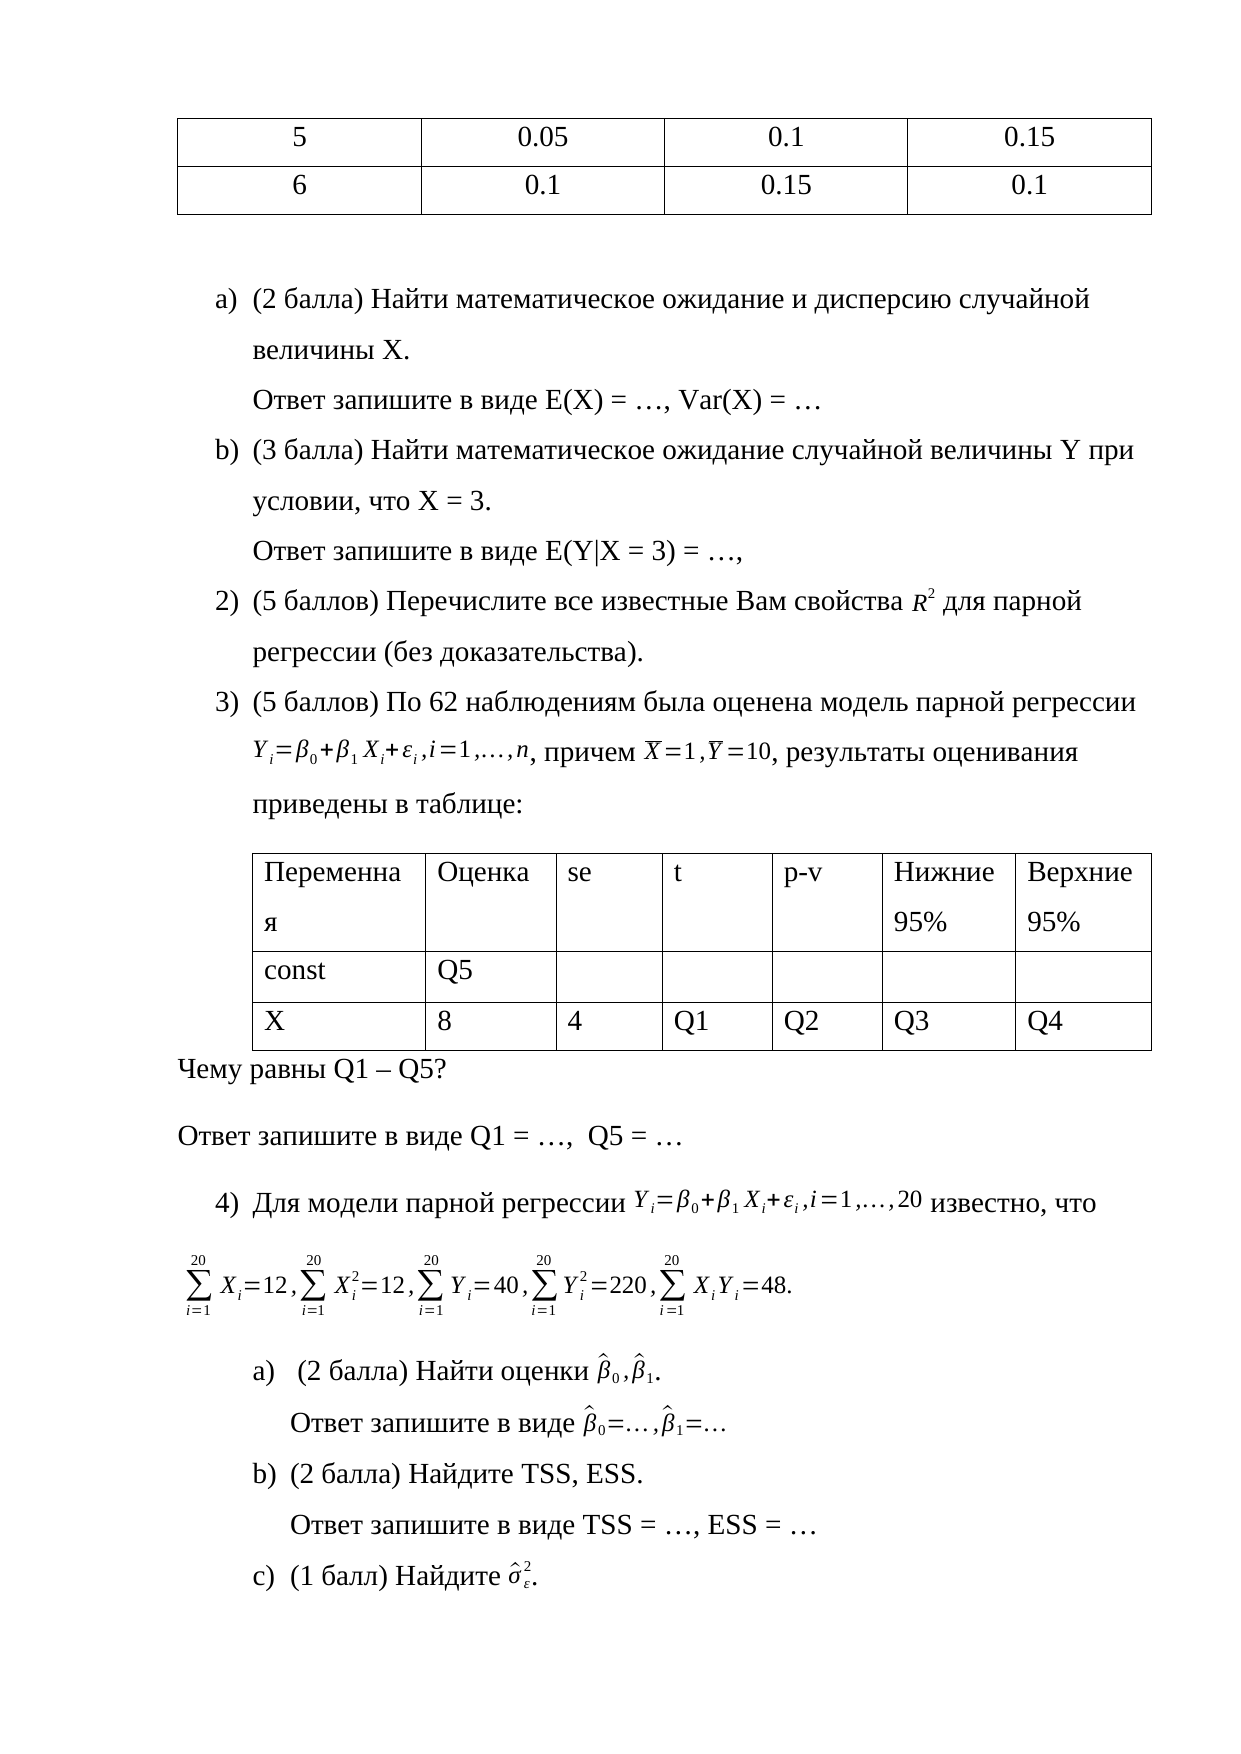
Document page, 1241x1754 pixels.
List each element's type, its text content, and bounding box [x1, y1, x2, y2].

table_cell [557, 952, 662, 1002]
list Для модели парной регрессии известно, что [215, 1185, 1152, 1218]
table_cell 0.1 [422, 167, 664, 213]
table_cell Q5 [426, 952, 556, 1002]
list (2 балла) Найти математическое ожидание и дисперсию случайной величины X. [215, 282, 1152, 365]
table_cell const [253, 952, 425, 1002]
text Чему равны Q1 – Q5? [177, 1051, 1152, 1084]
list Ответ запишите в виде E(X) = …, Var(X) = … [252, 382, 1152, 416]
table_cell [663, 952, 772, 1002]
table_cell Q4 [1016, 1003, 1151, 1050]
table_header p-v [773, 854, 882, 951]
table_cell Q1 [663, 1003, 772, 1050]
table_header Верхние 95% [1016, 854, 1151, 951]
table_header Оценка [426, 854, 556, 951]
table_header se [557, 854, 662, 951]
list (1 балл) Найдите . [252, 1557, 1152, 1592]
table_cell X [253, 1003, 425, 1050]
table_cell Q2 [773, 1003, 882, 1050]
list Ответ запишите в виде [290, 1404, 1152, 1440]
table_cell 0.1 [665, 119, 907, 166]
list (2 балла) Найти оценки . [252, 1352, 1152, 1388]
list Ответ запишите в виде E(Y|X = 3) = …, [252, 533, 1152, 567]
list (5 баллов) Перечислите все известные Вам свойства для парной регрессии (без доказательства). [215, 583, 1152, 667]
table_cell 0.15 [665, 167, 907, 213]
table_cell [883, 952, 1015, 1002]
list Ответ запишите в виде TSS = …, ESS = … [290, 1507, 1152, 1540]
table_cell 0.1 [908, 167, 1151, 213]
table_cell 4 [557, 1003, 662, 1050]
text Ответ запишите в виде Q1 = …, Q5 = … [177, 1118, 1152, 1151]
list (2 балла) Найдите TSS, ESS. [252, 1456, 1152, 1490]
table_cell [1016, 952, 1151, 1002]
table_header Нижние 95% [883, 854, 1015, 951]
table_cell 0.05 [422, 119, 664, 166]
table_cell Q3 [883, 1003, 1015, 1050]
table_cell 5 [178, 119, 421, 166]
table_cell 0.15 [908, 119, 1151, 166]
table_cell 8 [426, 1003, 556, 1050]
list (5 баллов) По 62 наблюдениям была оценена модель парной регрессии , причем , результаты оценивания приведены в таблице: [215, 684, 1152, 819]
table_cell [773, 952, 882, 1002]
table_header t [663, 854, 772, 951]
list (3 балла) Найти математическое ожидание случайной величины Y при условии, что X = 3. [215, 432, 1152, 516]
table_header Переменная [253, 854, 425, 951]
table_cell 6 [178, 167, 421, 213]
